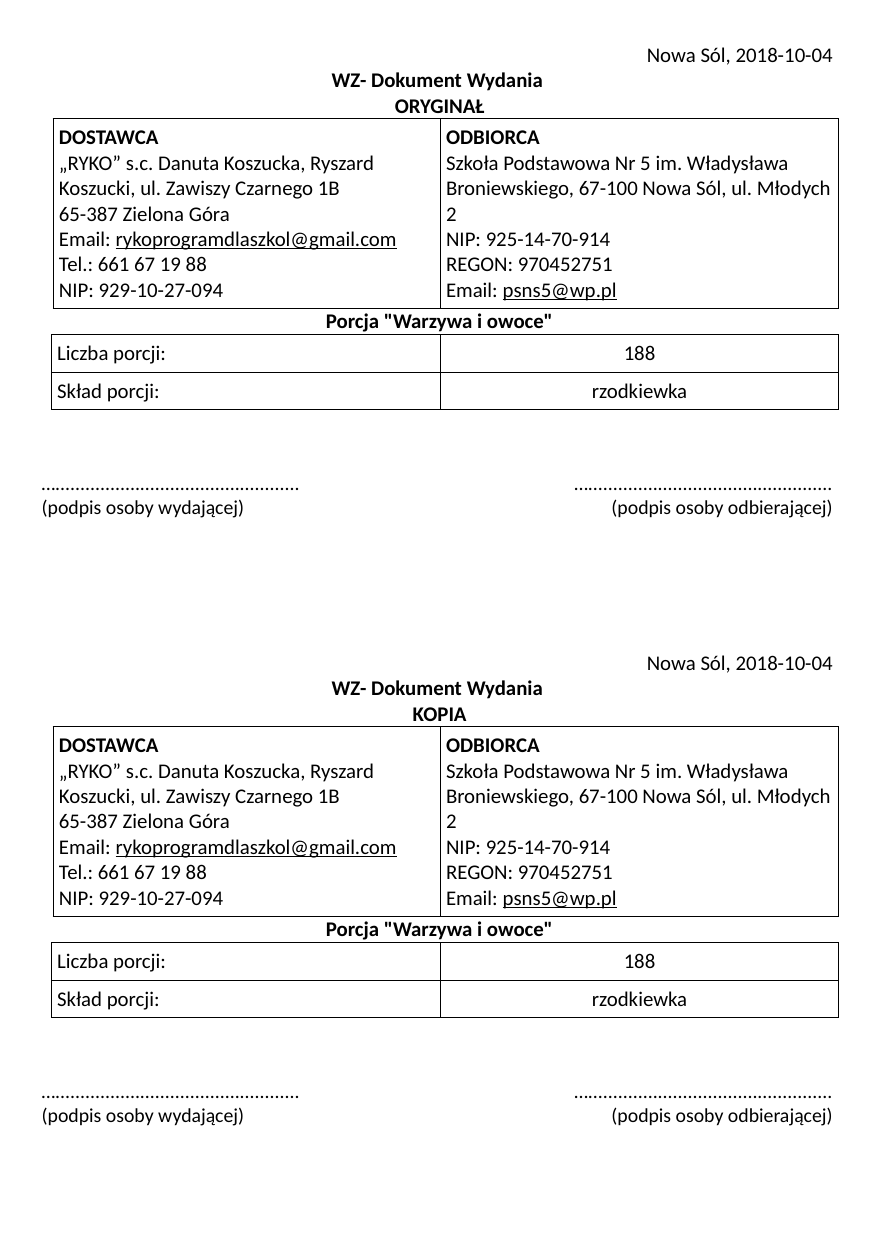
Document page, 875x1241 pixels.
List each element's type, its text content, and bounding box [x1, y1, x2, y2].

text …................................................. [41, 471, 437, 495]
text KOPIA [41, 701, 833, 726]
text …................................................. [41, 1079, 437, 1103]
text WZ- Dokument Wydania [41, 67, 833, 93]
table_header 188 [441, 335, 838, 372]
table_header DOSTAWCA „RYKO” s.c. Danuta Koszucka, Ryszard Koszucki, ul. Zawiszy Czarnego 1B 65-387 Zielona Góra Email: rykoprogramdlaszkol@gmail.com Tel.: 661 67 19 88 NIP: 929-10-27-094 [54, 727, 440, 916]
text (podpis osoby odbierającej) [437, 1103, 833, 1127]
text (podpis osoby odbierającej) [437, 495, 833, 519]
text Nowa Sól, 2018-10-04 [41, 42, 833, 67]
text Porcja "Warzywa i owoce " [41, 309, 833, 334]
table_header 188 [441, 943, 838, 979]
table_header ODBIORCA Szkoła Podstawowa Nr 5 im. Władysława Broniewskiego, 67-100 Nowa Sól, ul. Młodych 2 NIP: 925-14-70-914 REGON: 970452751 Email: psns5@wp.pl [441, 119, 838, 308]
text (podpis osoby wydającej) [41, 1103, 437, 1127]
text ORYGINAŁ [41, 93, 833, 118]
text …................................................. [437, 471, 833, 495]
table_cell Skład porcji: [52, 981, 440, 1017]
text …................................................. [437, 1079, 833, 1103]
text Porcja "Warzywa i owoce " [41, 917, 833, 942]
table_header ODBIORCA Szkoła Podstawowa Nr 5 im. Władysława Broniewskiego, 67-100 Nowa Sól, ul. Młodych 2 NIP: 925-14-70-914 REGON: 970452751 Email: psns5@wp.pl [441, 727, 838, 916]
table_header Liczba porcji: [52, 943, 440, 979]
table_cell rzodkiewka [441, 373, 838, 409]
table_cell Skład porcji: [52, 373, 440, 409]
text (podpis osoby wydającej) [41, 495, 437, 519]
table_cell rzodkiewka [441, 981, 838, 1017]
text Nowa Sól, 2018-10-04 [41, 650, 833, 675]
table_header Liczba porcji: [52, 335, 440, 372]
text WZ- Dokument Wydania [41, 675, 833, 701]
table_header DOSTAWCA „RYKO” s.c. Danuta Koszucka, Ryszard Koszucki, ul. Zawiszy Czarnego 1B 65-387 Zielona Góra Email: rykoprogramdlaszkol@gmail.com Tel.: 661 67 19 88 NIP: 929-10-27-094 [54, 119, 440, 308]
